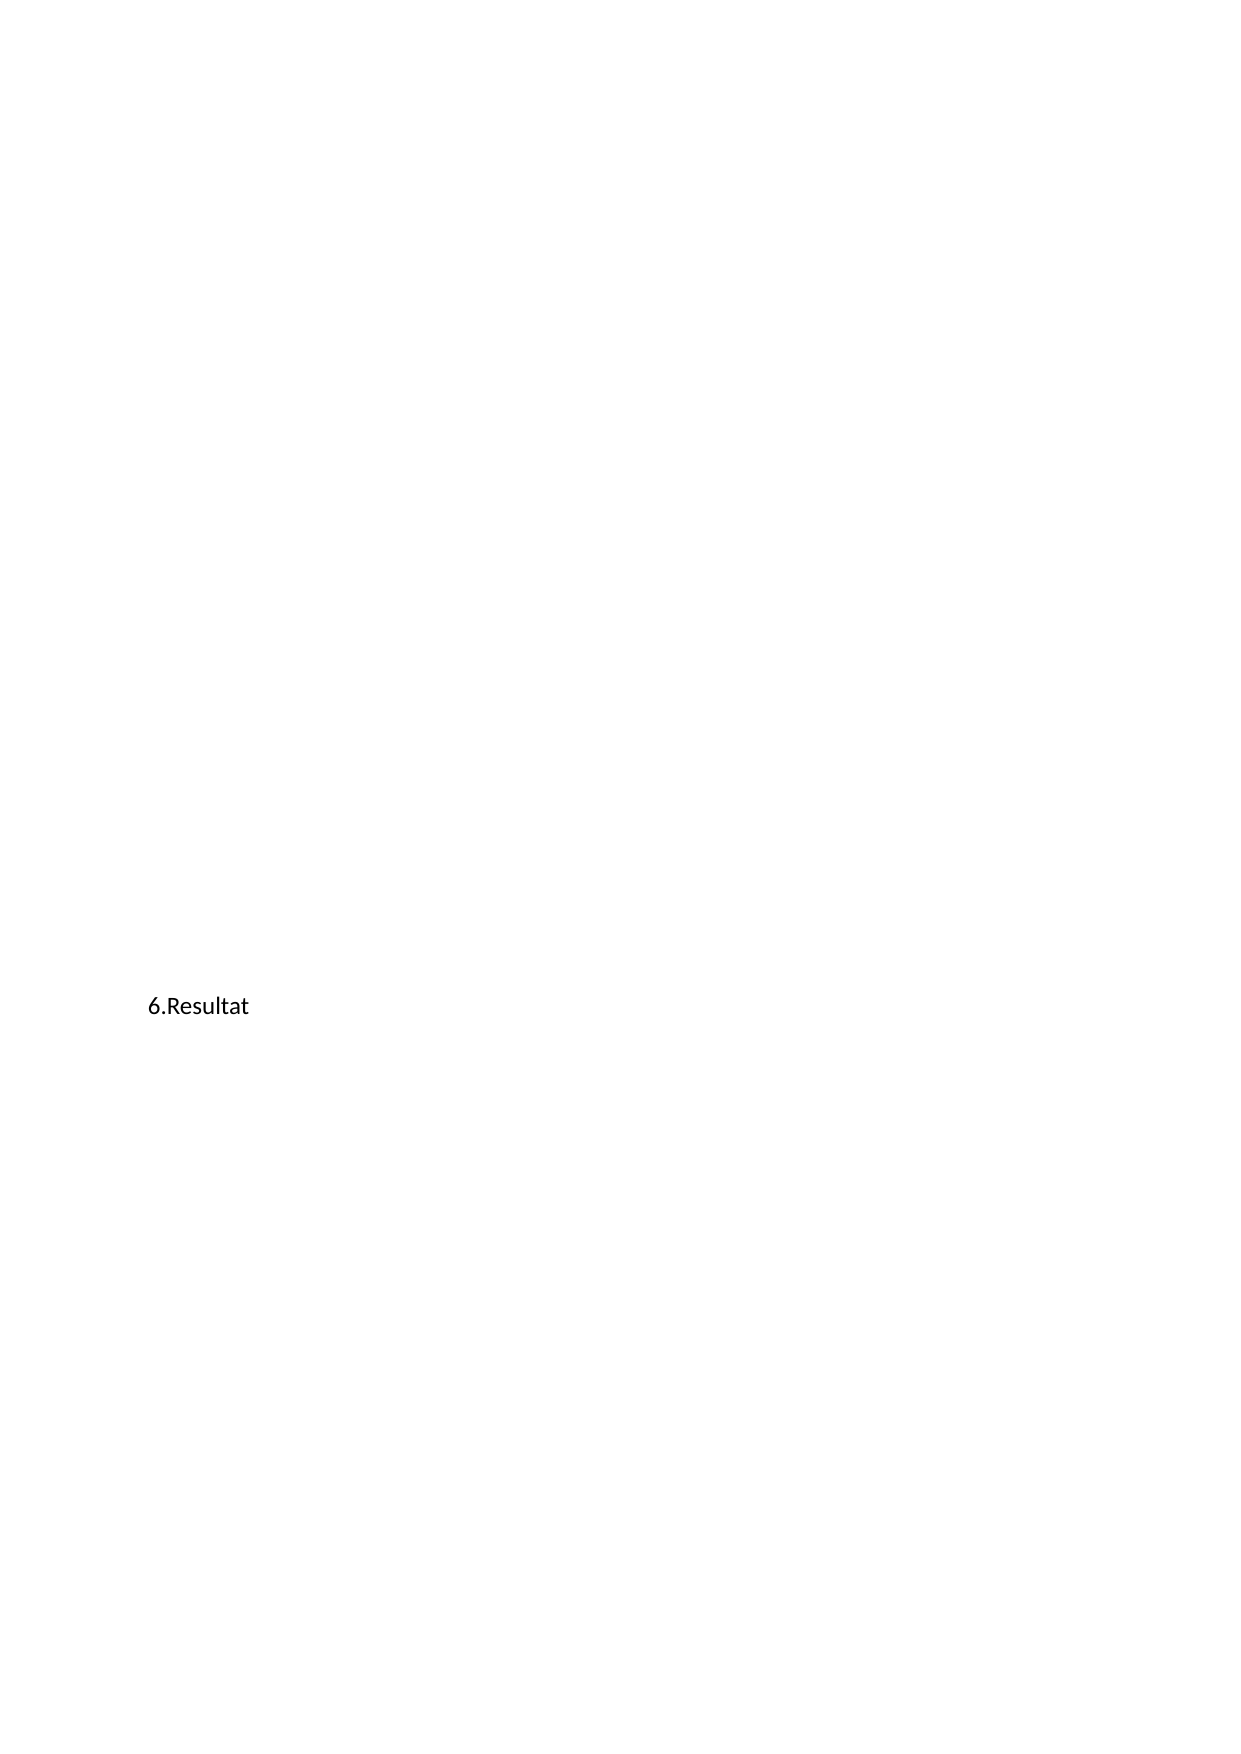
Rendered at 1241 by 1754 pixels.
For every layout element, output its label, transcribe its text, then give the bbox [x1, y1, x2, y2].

text 6.Resultat [148, 991, 1093, 1021]
